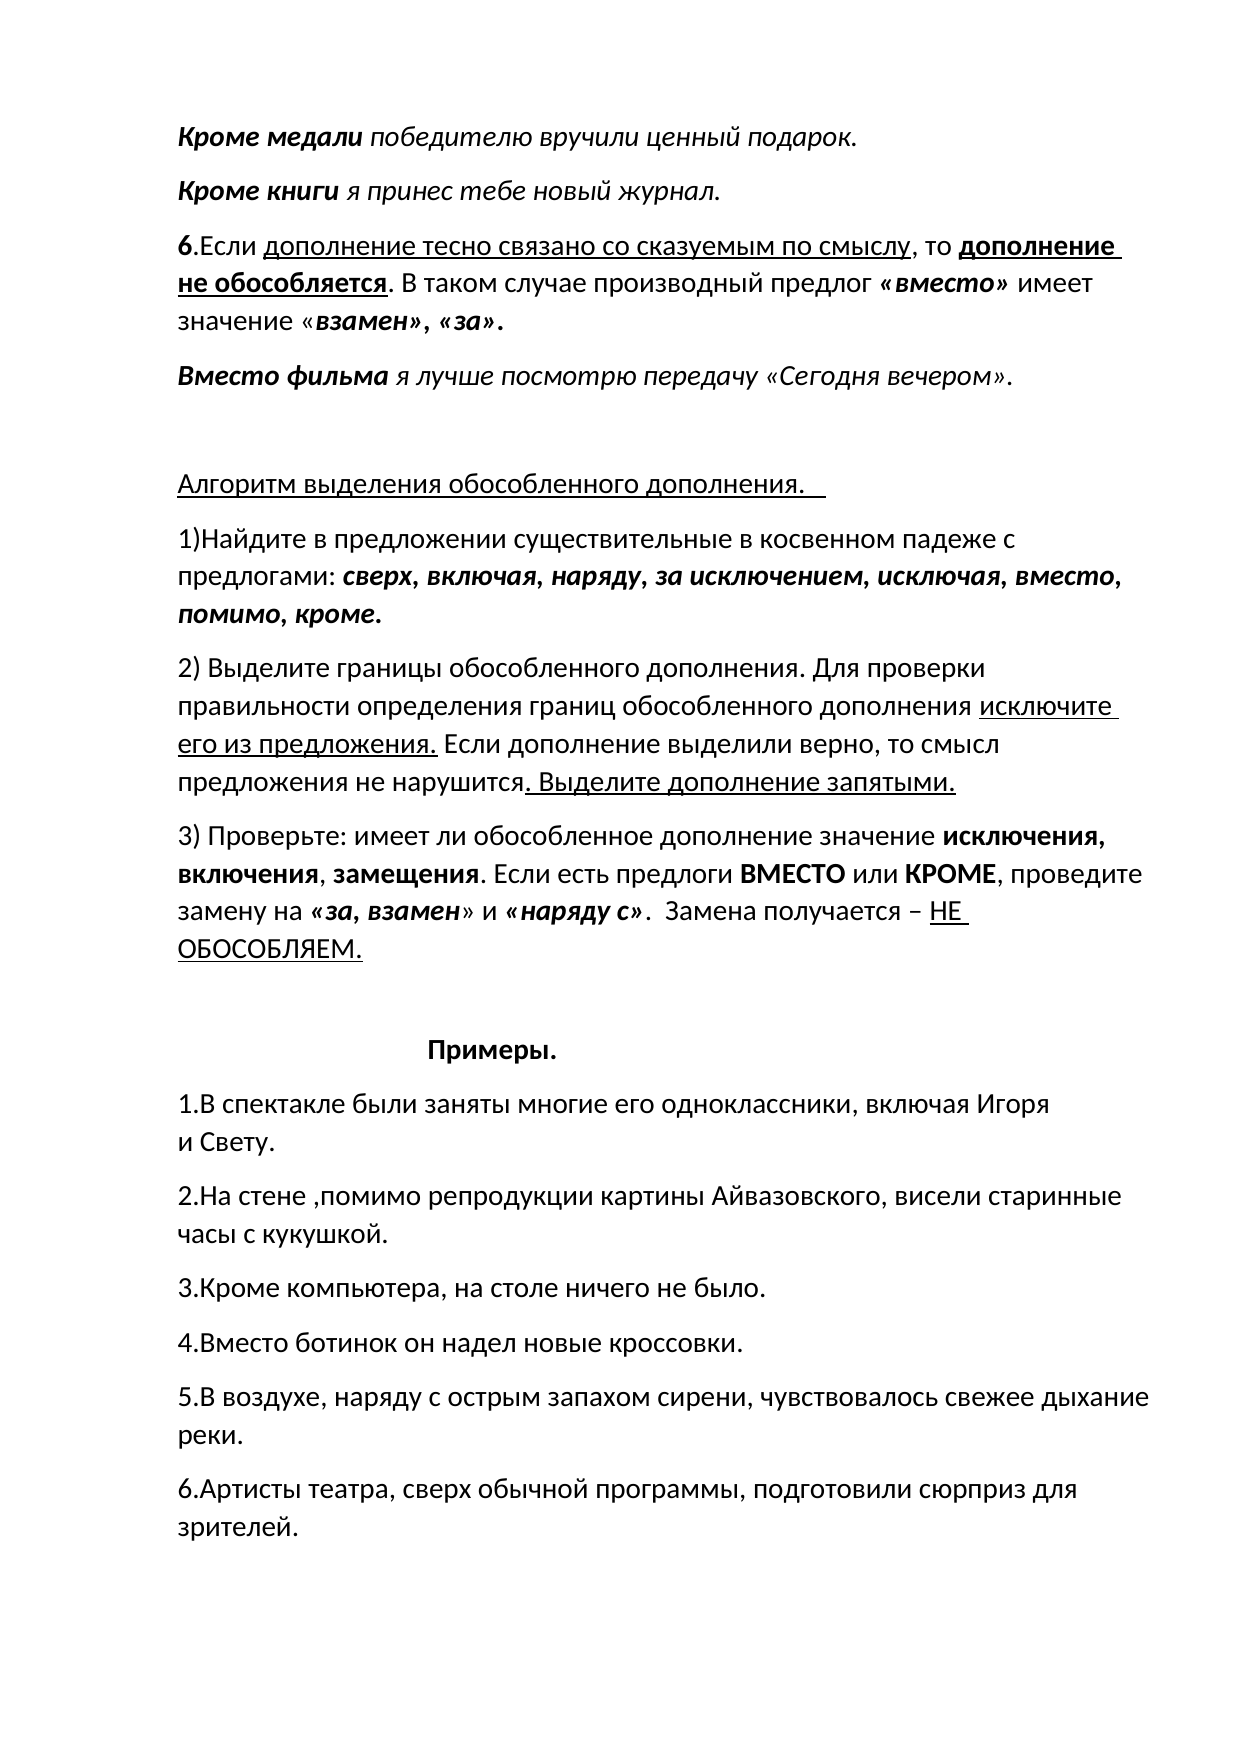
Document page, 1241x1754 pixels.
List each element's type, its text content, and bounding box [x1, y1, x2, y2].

text Примеры. [177, 1031, 1152, 1067]
text Кроме книги я принес тебе новый журнал. [177, 172, 1152, 208]
text 5.В воздухе, наряду с острым запахом сирени, чувствовалось свежее дыхание реки. [177, 1378, 1152, 1452]
text Кроме медали победителю вручили ценный подарок. [177, 118, 1152, 154]
text 2) Выделите границы обособленного дополнения. Для проверки правильности определения границ обособленного дополнения исключите его из предложения. Если дополнение выделили верно, то смысл предложения не нарушится. Выделите дополнение запятыми. [177, 649, 1152, 798]
text 6.Артисты театра, сверх обычной программы, подготовили сюрприз для зрителей. [177, 1470, 1152, 1544]
text Вместо фильма я лучше посмотрю передачу «Сегодня вечером». [177, 357, 1152, 392]
text 4.Вместо ботинок он надел новые кроссовки. [177, 1324, 1152, 1359]
text 6.Если дополнение тесно связано со сказуемым по смыслу, то дополнение не обособляется. В таком случае производный предлог «вместо» имеет значение «взамен», «за». [177, 227, 1152, 338]
text Алгоритм выделения обособленного дополнения. [177, 465, 1152, 501]
text 1)Найдите в предложении существительные в косвенном падеже с предлогами: сверх, включая, наряду, за исключением, исключая, вместо, помимо, кроме. [177, 520, 1152, 631]
text 1.В спектакле были заняты многие его одноклассники, включая Игоря и Свету. [177, 1085, 1152, 1159]
text 3) Проверьте: имеет ли обособленное дополнение значение исключения, включения, замещения. Если есть предлоги ВМЕСТО или КРОМЕ, проведите замену на «за, взамен» и «наряду с». Замена получается – НЕ ОБОСОБЛЯЕМ. [177, 817, 1152, 966]
text 2.На стене ,помимо репродукции картины Айвазовского, висели старинные часы с кукушкой. [177, 1177, 1152, 1251]
text 3.Кроме компьютера, на столе ничего не было. [177, 1269, 1152, 1305]
